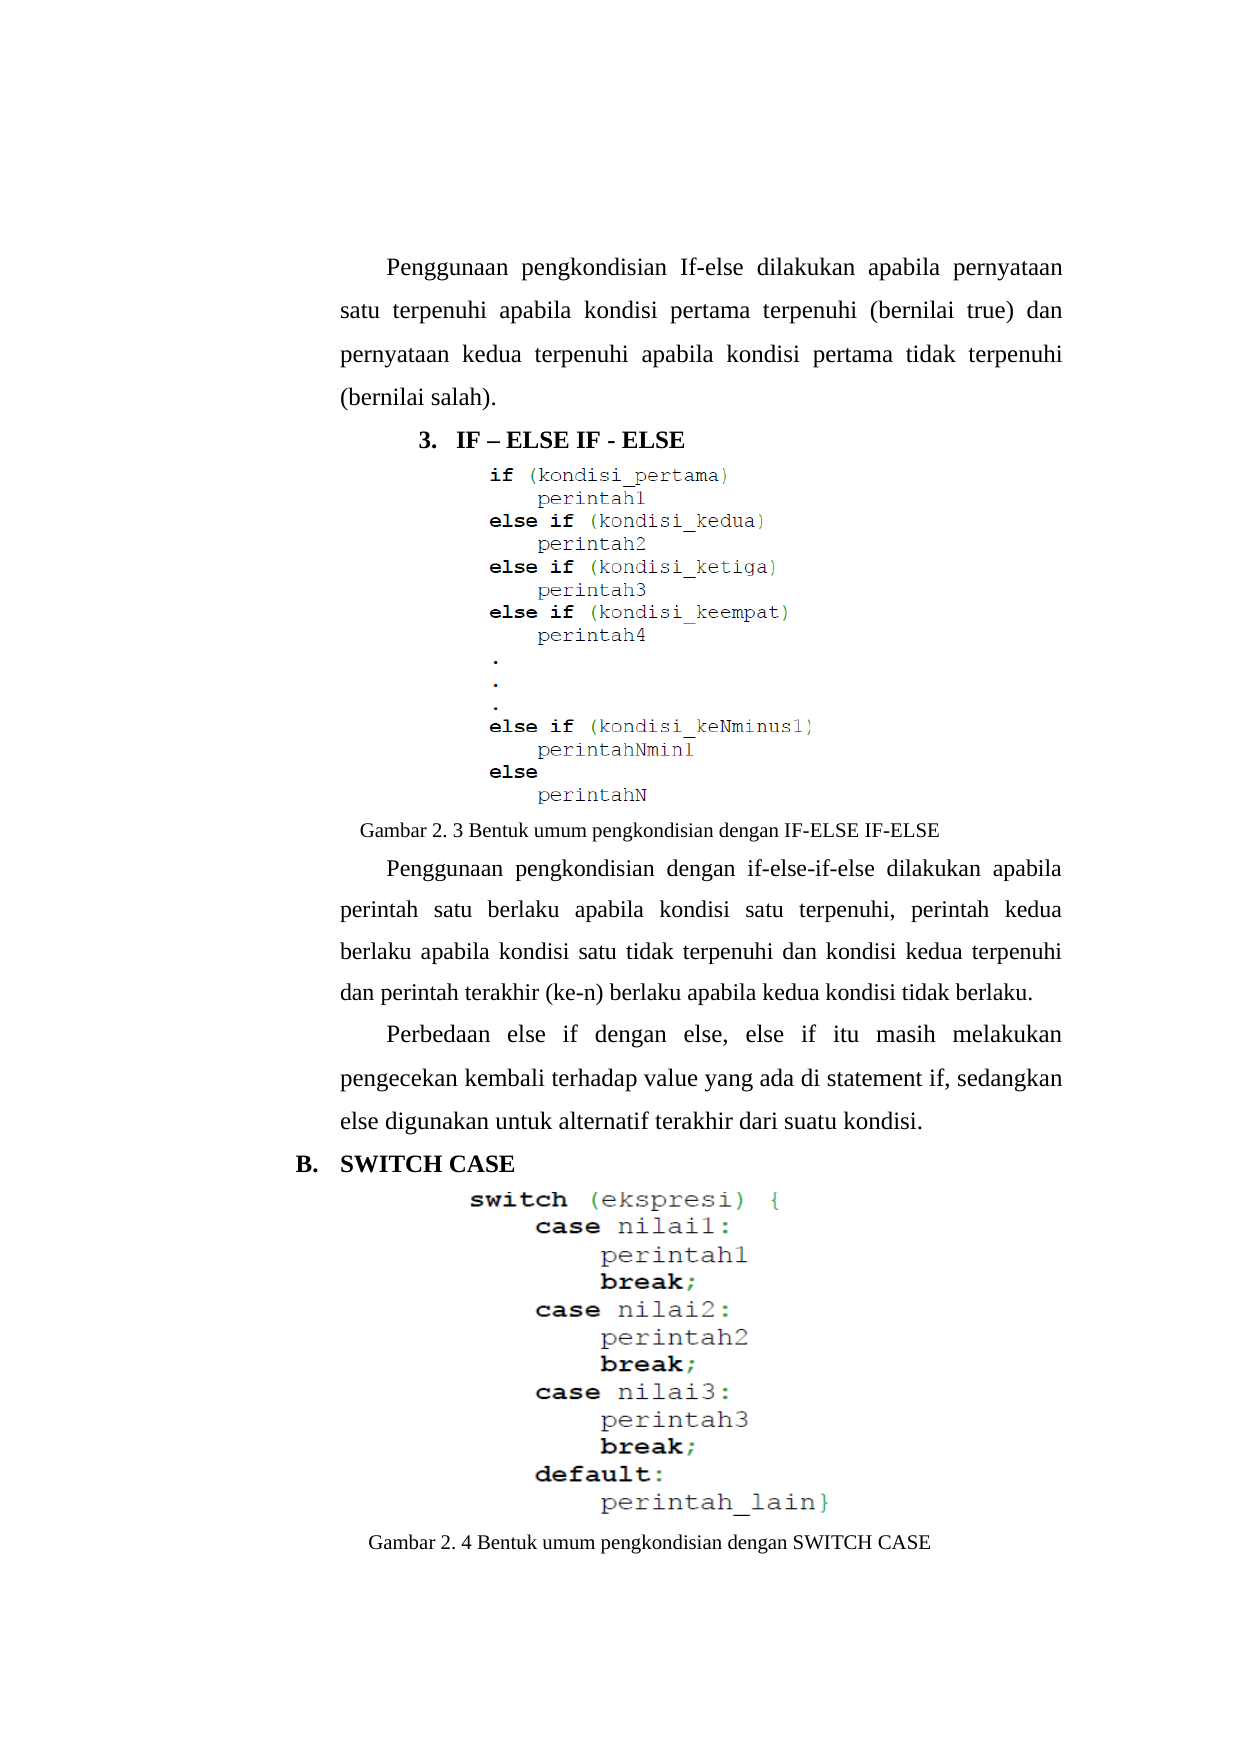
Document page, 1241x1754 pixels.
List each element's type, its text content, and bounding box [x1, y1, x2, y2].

subtitle SWITCH CASE [295, 1149, 1063, 1178]
picture [489, 468, 811, 804]
text Gambar 2. 4 Bentuk umum pengkondisian dengan SWITCH CASE [236, 1530, 1063, 1554]
picture [470, 1192, 829, 1516]
text Perbedaan else if dengan else, else if itu masih melakukan pengecekan kembali terhadap value yang ada di statement if, sedangkan else digunakan untuk alternatif terakhir dari suatu kondisi. [340, 1019, 1063, 1134]
text Penggunaan pengkondisian dengan if-else-if-else dilakukan apabila perintah satu berlaku apabila kondisi satu terpenuhi, perintah kedua berlaku apabila kondisi satu tidak terpenuhi dan kondisi kedua terpenuhi dan perintah terakhir (ke-n) berlaku apabila kedua kondisi tidak berlaku. [340, 854, 1063, 1006]
text Penggunaan pengkondisian If-else dilakukan apabila pernyataan satu terpenuhi apabila kondisi pertama terpenuhi (bernilai true) dan pernyataan kedua terpenuhi apabila kondisi pertama tidak terpenuhi (bernilai salah). [340, 252, 1063, 411]
subtitle IF – ELSE IF - ELSE [418, 425, 1063, 454]
text Gambar 2. 3 Bentuk umum pengkondisian dengan IF-ELSE IF-ELSE [236, 818, 1063, 842]
